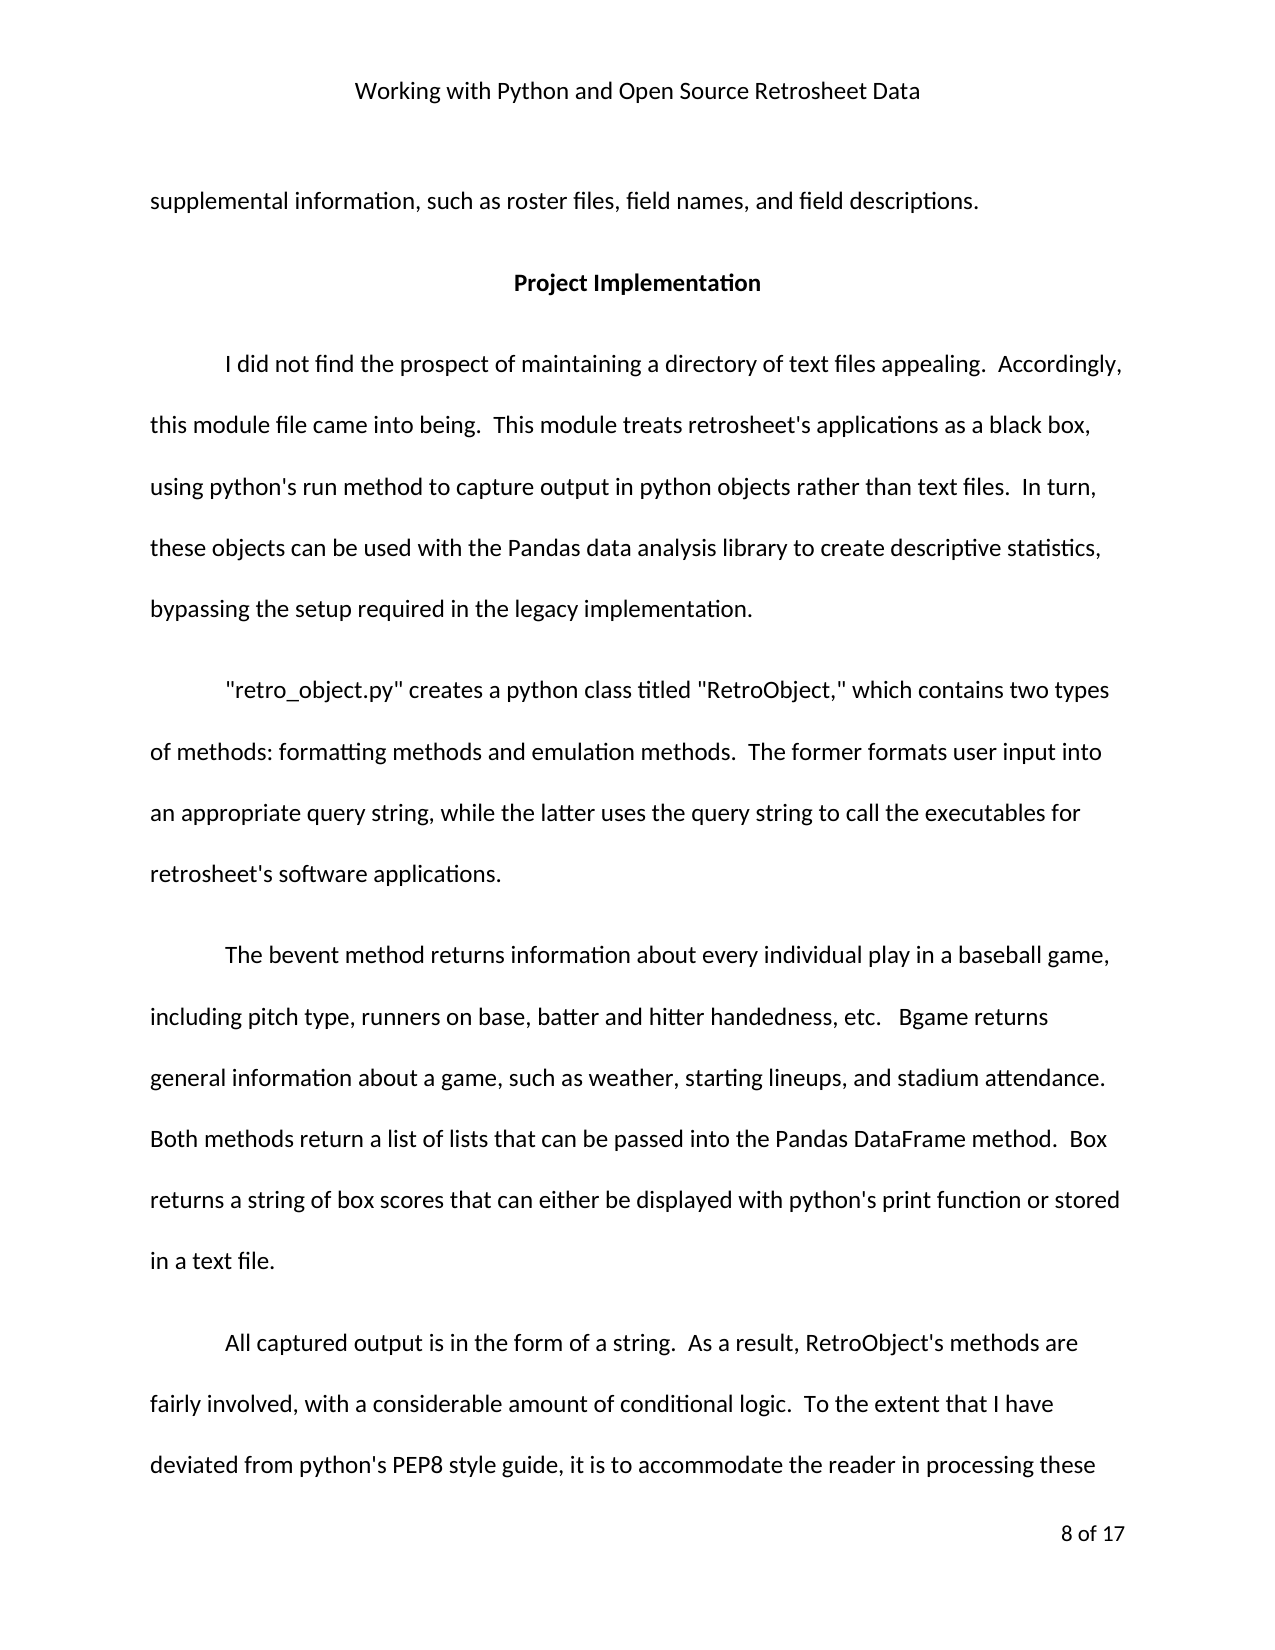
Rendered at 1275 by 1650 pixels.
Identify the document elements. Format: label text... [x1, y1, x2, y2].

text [150, 185, 1125, 215]
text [150, 1327, 1125, 1479]
text "retro_object.py" creates a python class titled "RetroObject," which contains two types of methods: formatting methods and emulation methods. The former formats user input into an appropriate query string, while the latter uses the query string to call the executables for retrosheet's software applications. [150, 675, 1125, 888]
text The bevent method returns information about every individual play in a baseball game, including pitch type, runners on base, batter and hitter handedness, etc. Bgame returns general information about a game, such as weather, starting lineups, and stadium attendance. Both methods return a list of lists that can be passed into the Pandas DataFrame method. Box returns a string of box scores that can either be displayed with python's print function or stored in a text file. [150, 940, 1125, 1275]
text I did not find the prospect of maintaining a directory of text files appealing. Accordingly, this module file came into being. This module treats retrosheet's applications as a black box, using python's run method to capture output in python objects rather than text files. In turn, these objects can be used with the Pandas data analysis library to create descriptive statistics, bypassing the setup required in the legacy implementation. [150, 349, 1125, 623]
text Project Implementation [150, 267, 1125, 297]
